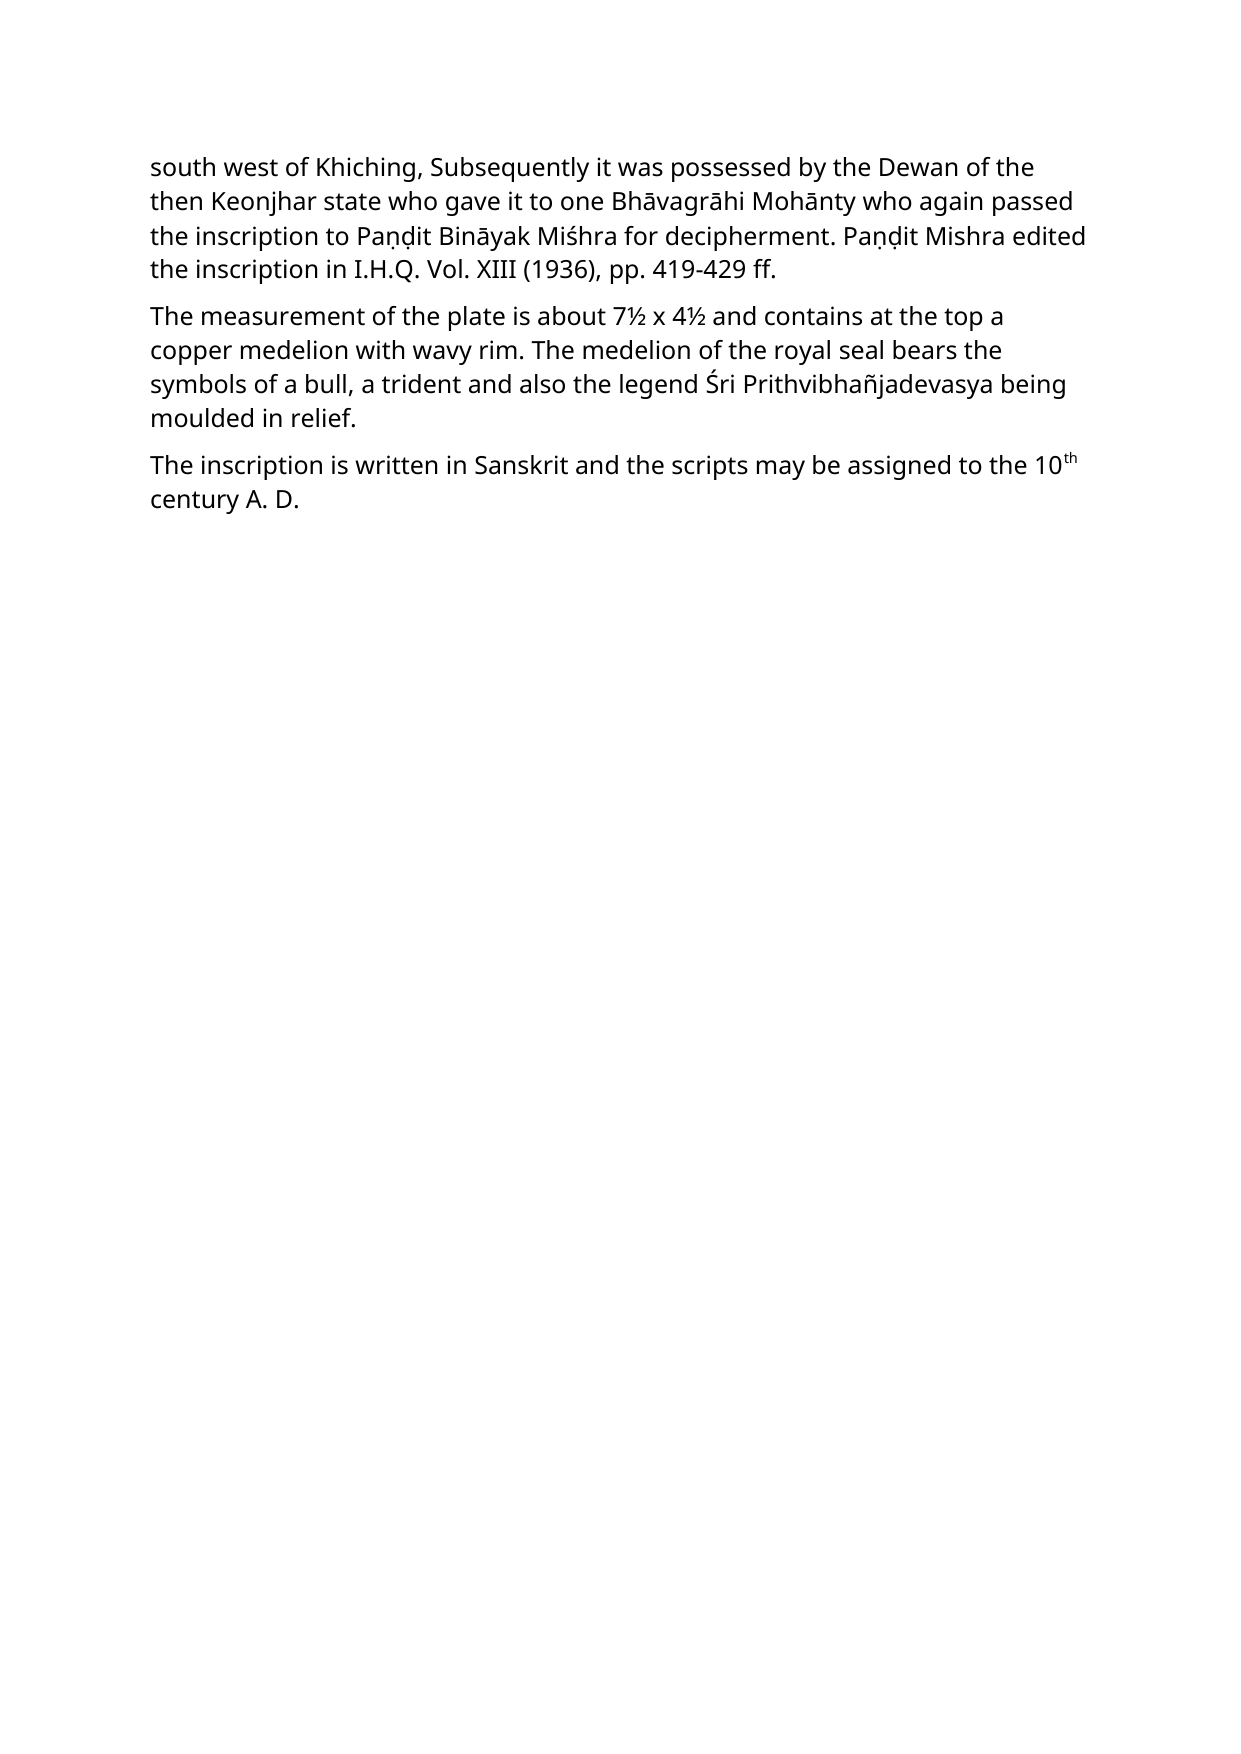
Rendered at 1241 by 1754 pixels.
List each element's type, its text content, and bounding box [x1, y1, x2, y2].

text The inscription is written in Sanskrit and the scripts may be assigned to the 10th century A. D. [150, 447, 1090, 516]
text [150, 150, 1090, 286]
text The measurement of the plate is about 7½ x 4½ and contains at the top a copper medelion with wavy rim. The medelion of the royal seal bears the symbols of a bull, a trident and also the legend Śri Prithvibhañjadevasya being moulded in relief. [150, 299, 1090, 435]
